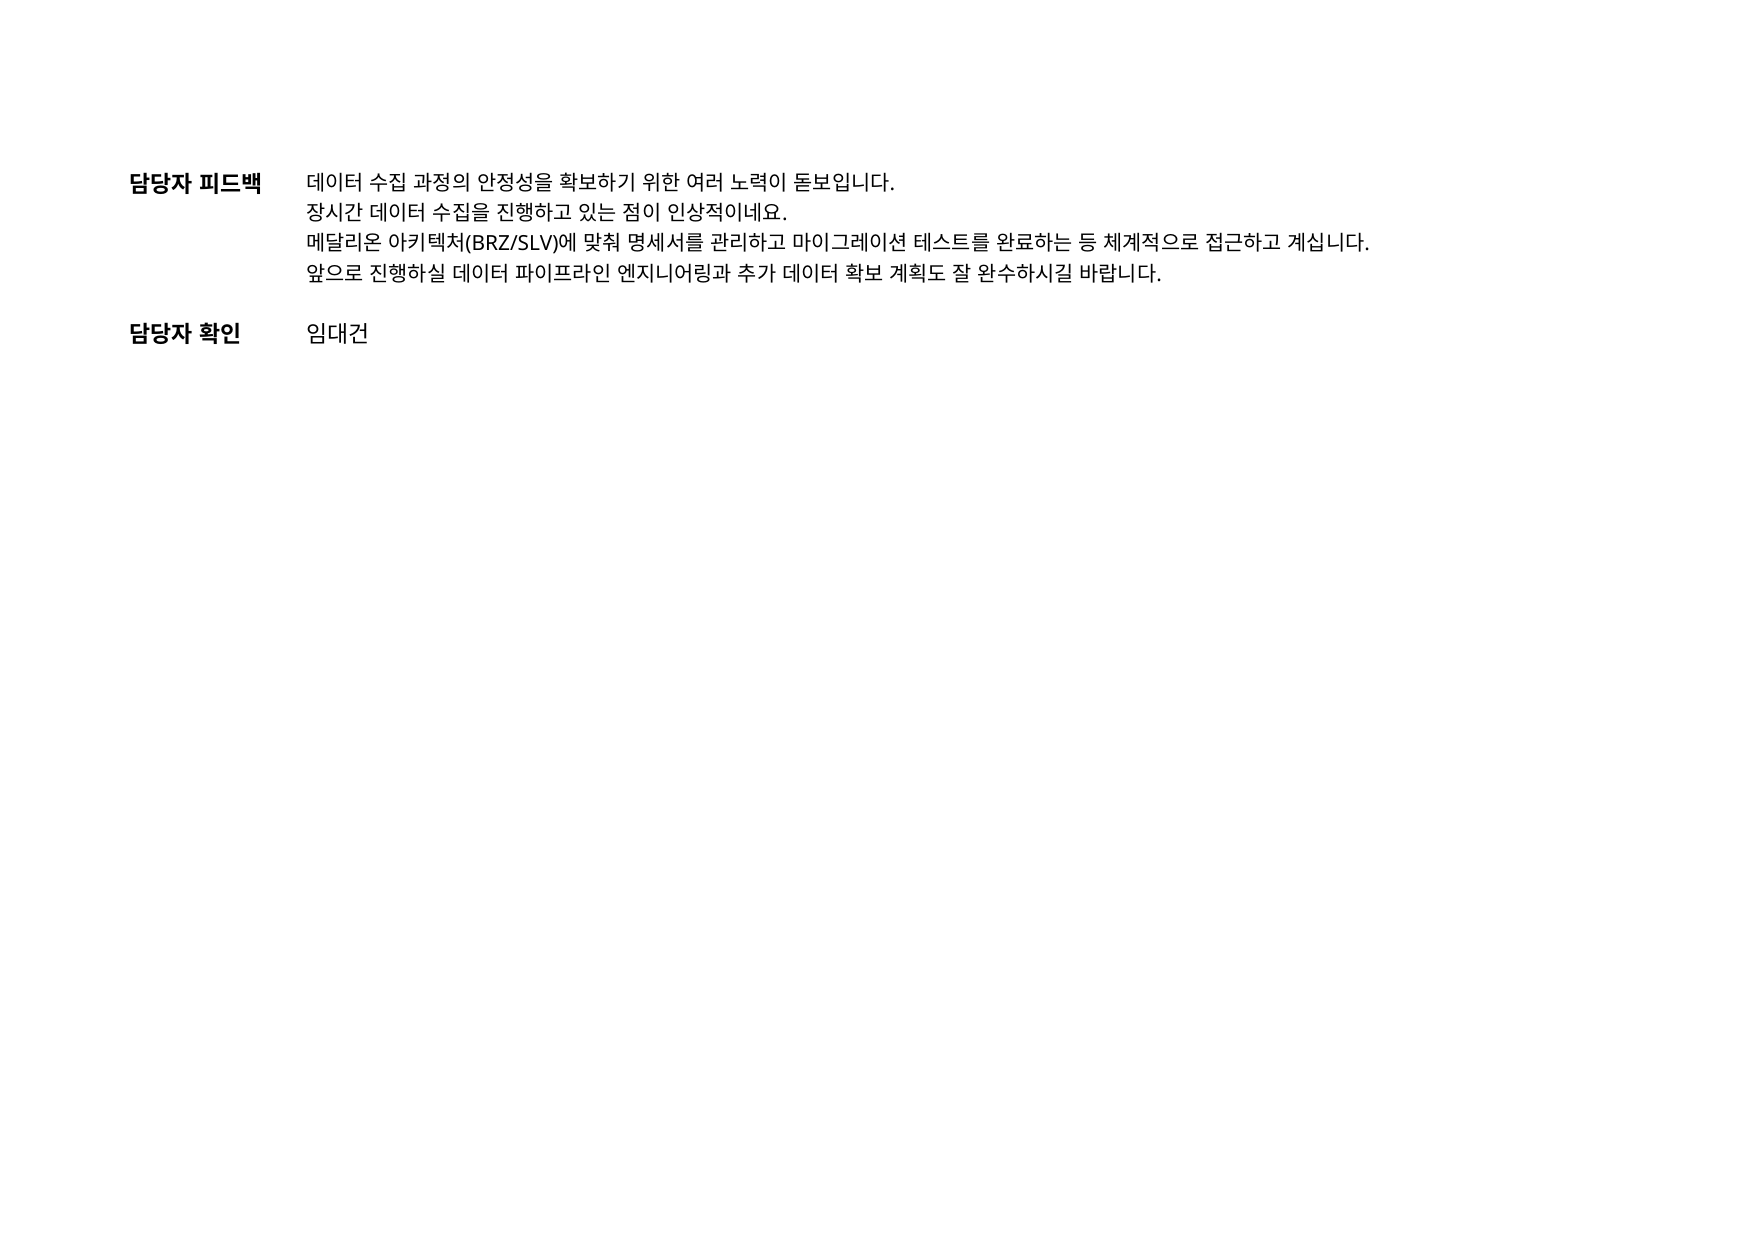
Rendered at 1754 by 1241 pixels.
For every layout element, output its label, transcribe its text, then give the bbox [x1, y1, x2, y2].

table_header 데이터 수집 과정의 안정성을 확보하기 위한 여러 노력이 돋보입니다. 장시간 데이터 수집을 진행하고 있는 점이 인상적이네요. 메달리온 아키텍처(BRZ/SLV)에 맞춰 명세서를 관리하고 마이그레이션 테스트를 완료하는 등 체계적으로 접근하고 계십니다. 앞으로 진행하실 데이터 파이프라인 엔지니어링과 추가 데이터 확보 계획도 잘 완수하시길 바랍니다. [295, 166, 1579, 316]
table_cell 담당자 확인 [118, 316, 295, 349]
table_header 담당자 피드백 [118, 166, 295, 316]
table_cell 임대건 [295, 316, 1579, 349]
